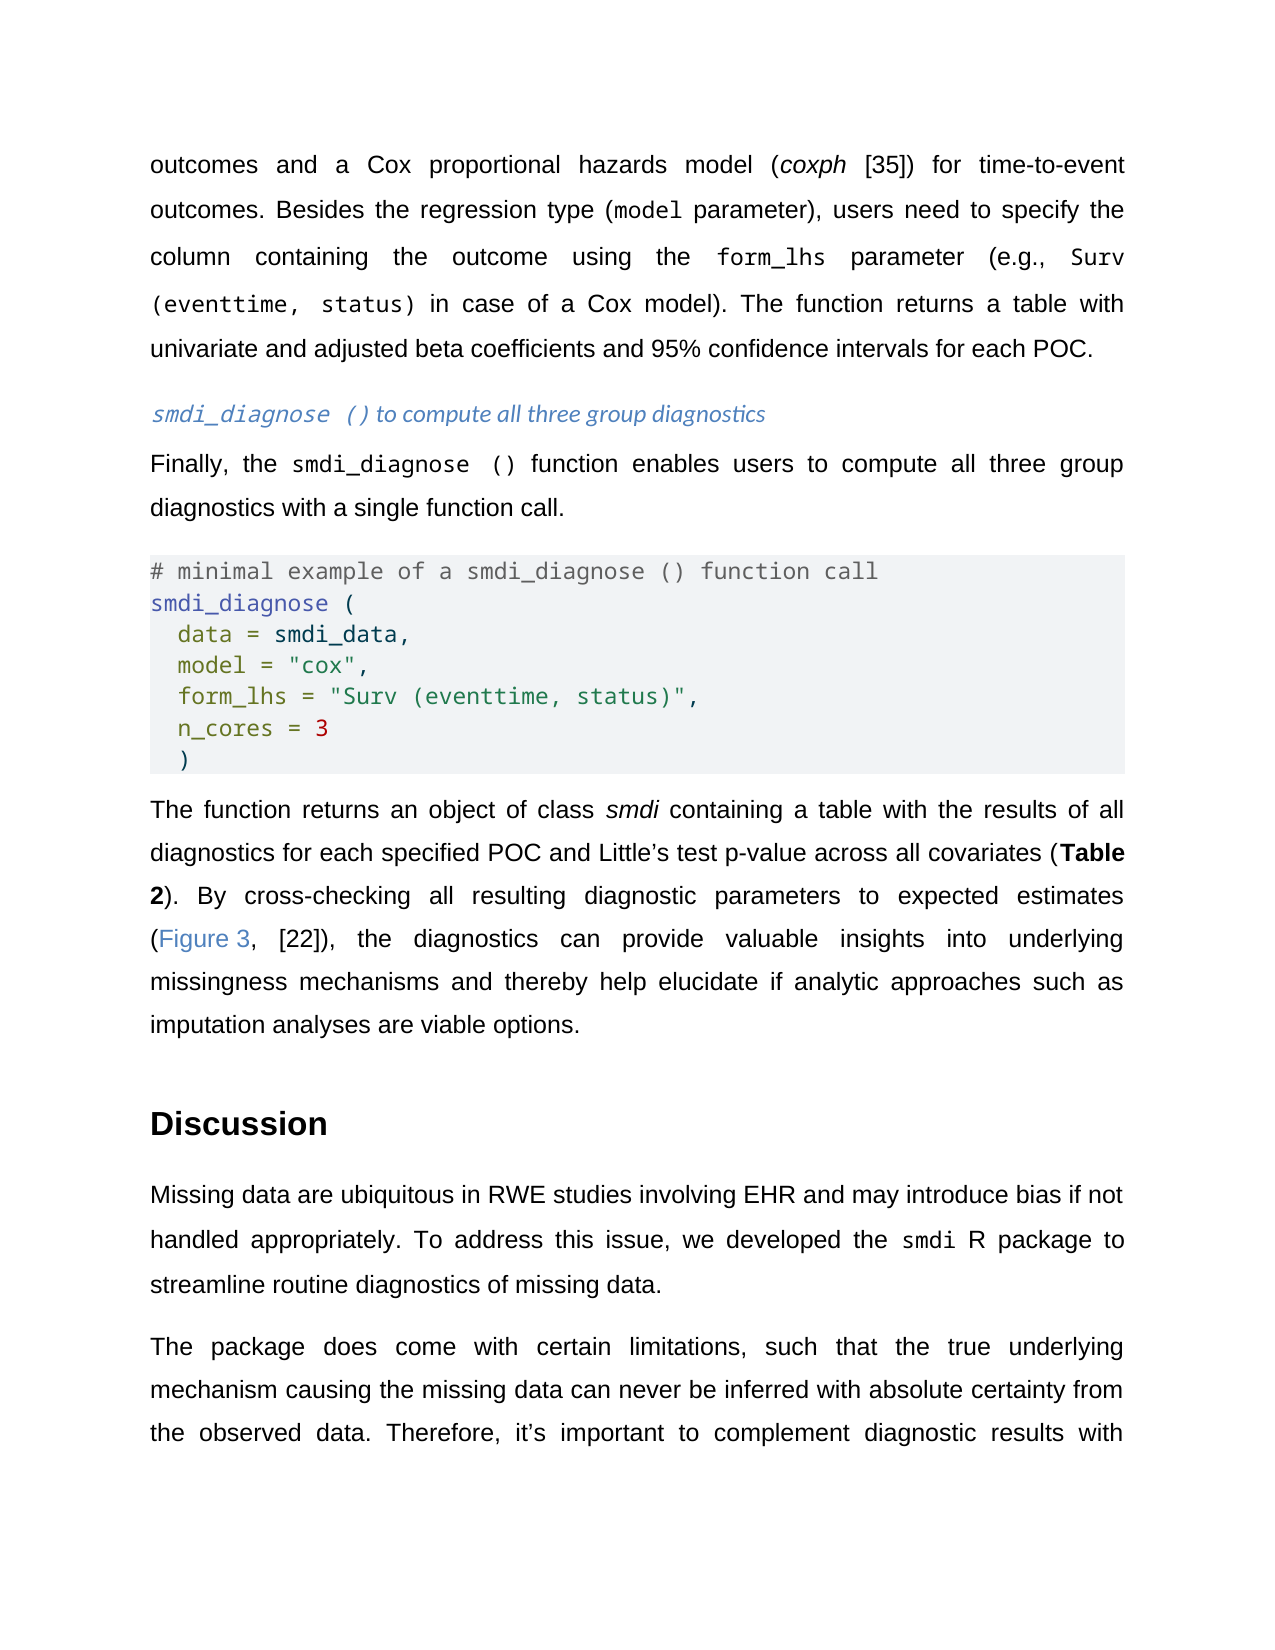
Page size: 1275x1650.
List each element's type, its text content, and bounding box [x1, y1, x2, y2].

text Finally, the smdi_diagnose () function enables users to compute all three group diagnostics with a single function call. [150, 448, 1125, 522]
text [150, 150, 1125, 362]
text # minimal example of a smdi_diagnose () function call smdi_diagnose ( data = smdi_data, model = "cox", form_lhs = "Surv (eventtime, status)", n_cores = 3 ) [191, 555, 1125, 774]
text Missing data are ubiquitous in RWE studies involving EHR and may introduce bias if not handled appropriately. To address this issue, we developed the smdi R package to streamline routine diagnostics of missing data. [150, 1180, 1125, 1299]
subtitle Discussion [150, 1103, 1125, 1142]
text The function returns an object of class smdi containing a table with the results of all diagnostics for each specified POC and Little’s test p-value across all covariates (Table 2). By cross-checking all resulting diagnostic parameters to expected estimates (Figure 3, [22]), the diagnostics can provide valuable insights into underlying missingness mechanisms and thereby help elucidate if analytic approaches such as imputation analyses are viable options. [150, 795, 1125, 1039]
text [150, 1332, 1125, 1447]
subtitle smdi_diagnose () to compute all three group diagnostics [150, 398, 1125, 429]
